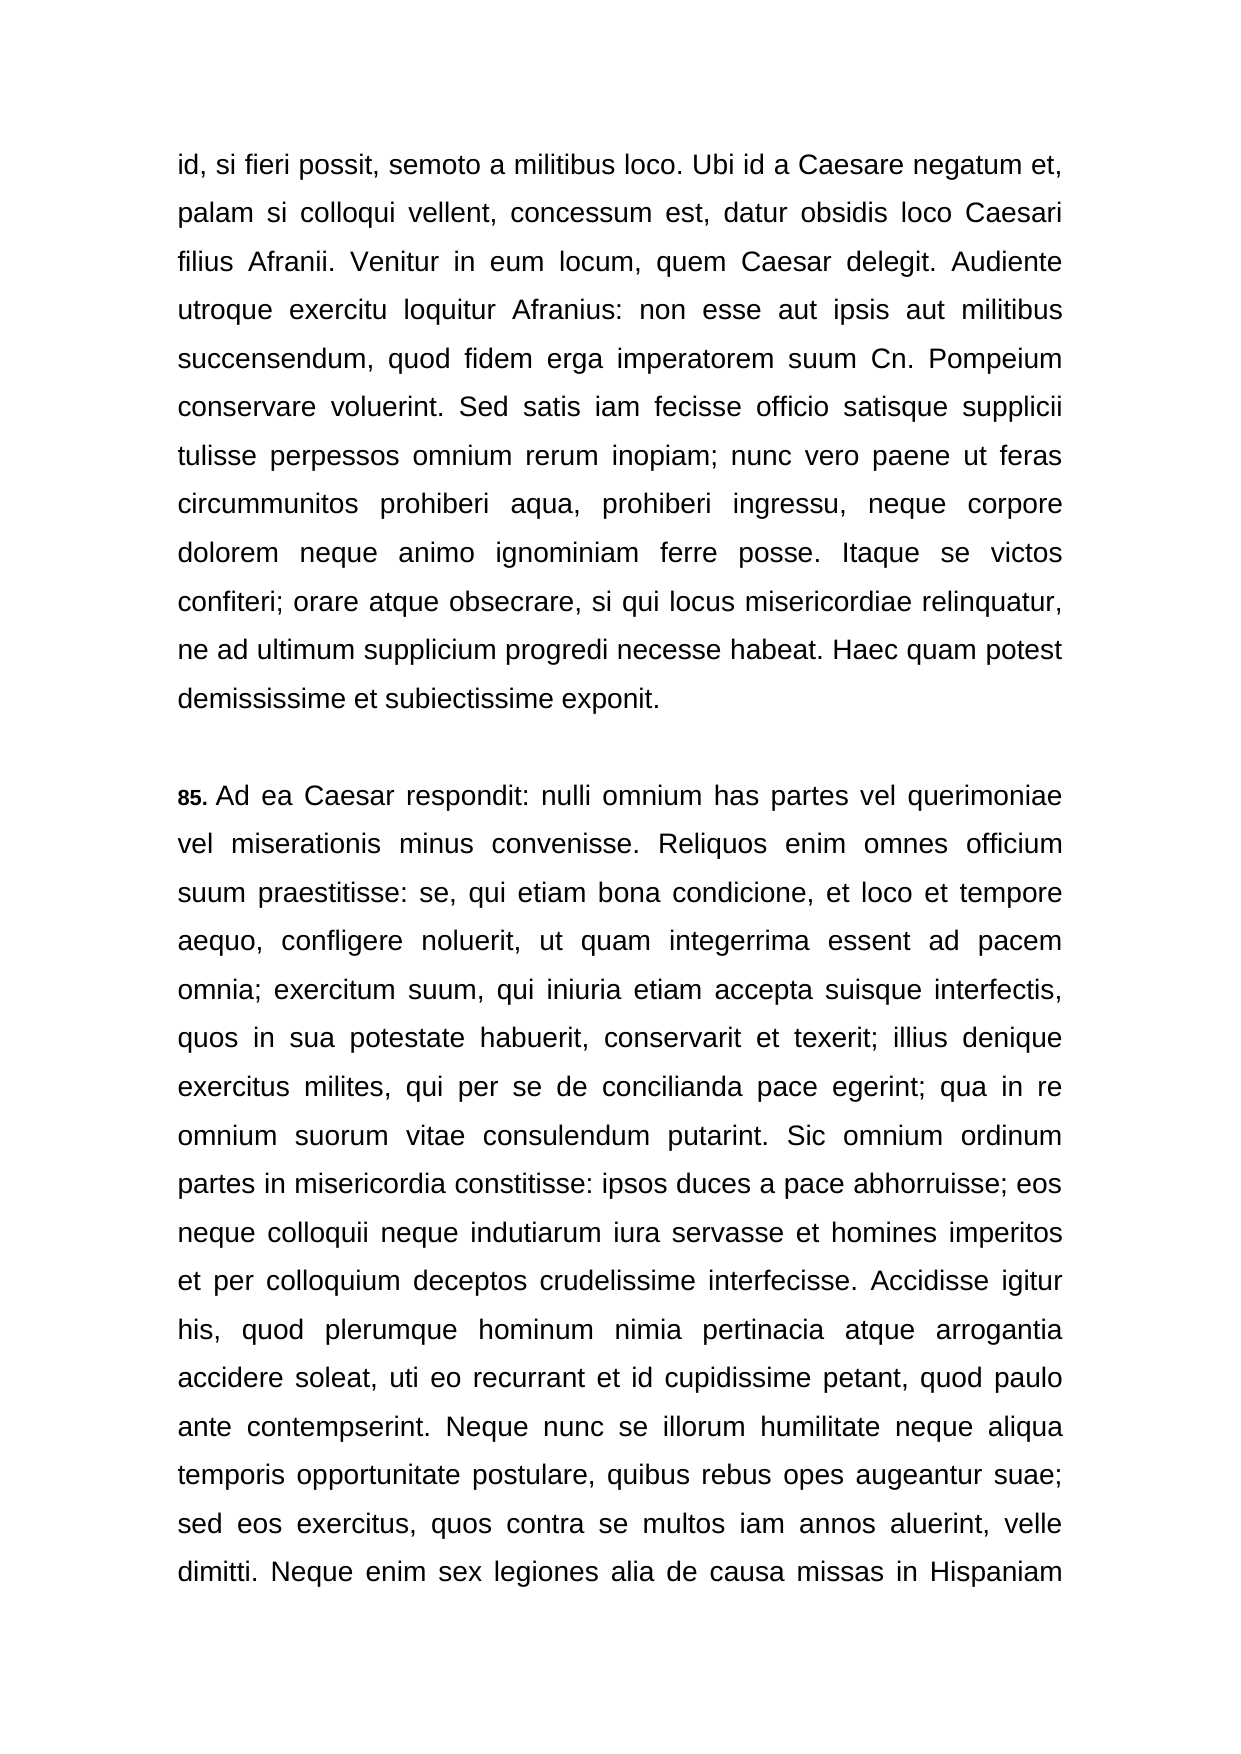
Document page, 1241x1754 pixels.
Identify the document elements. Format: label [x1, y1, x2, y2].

text [177, 779, 1063, 1588]
text [177, 148, 1063, 714]
